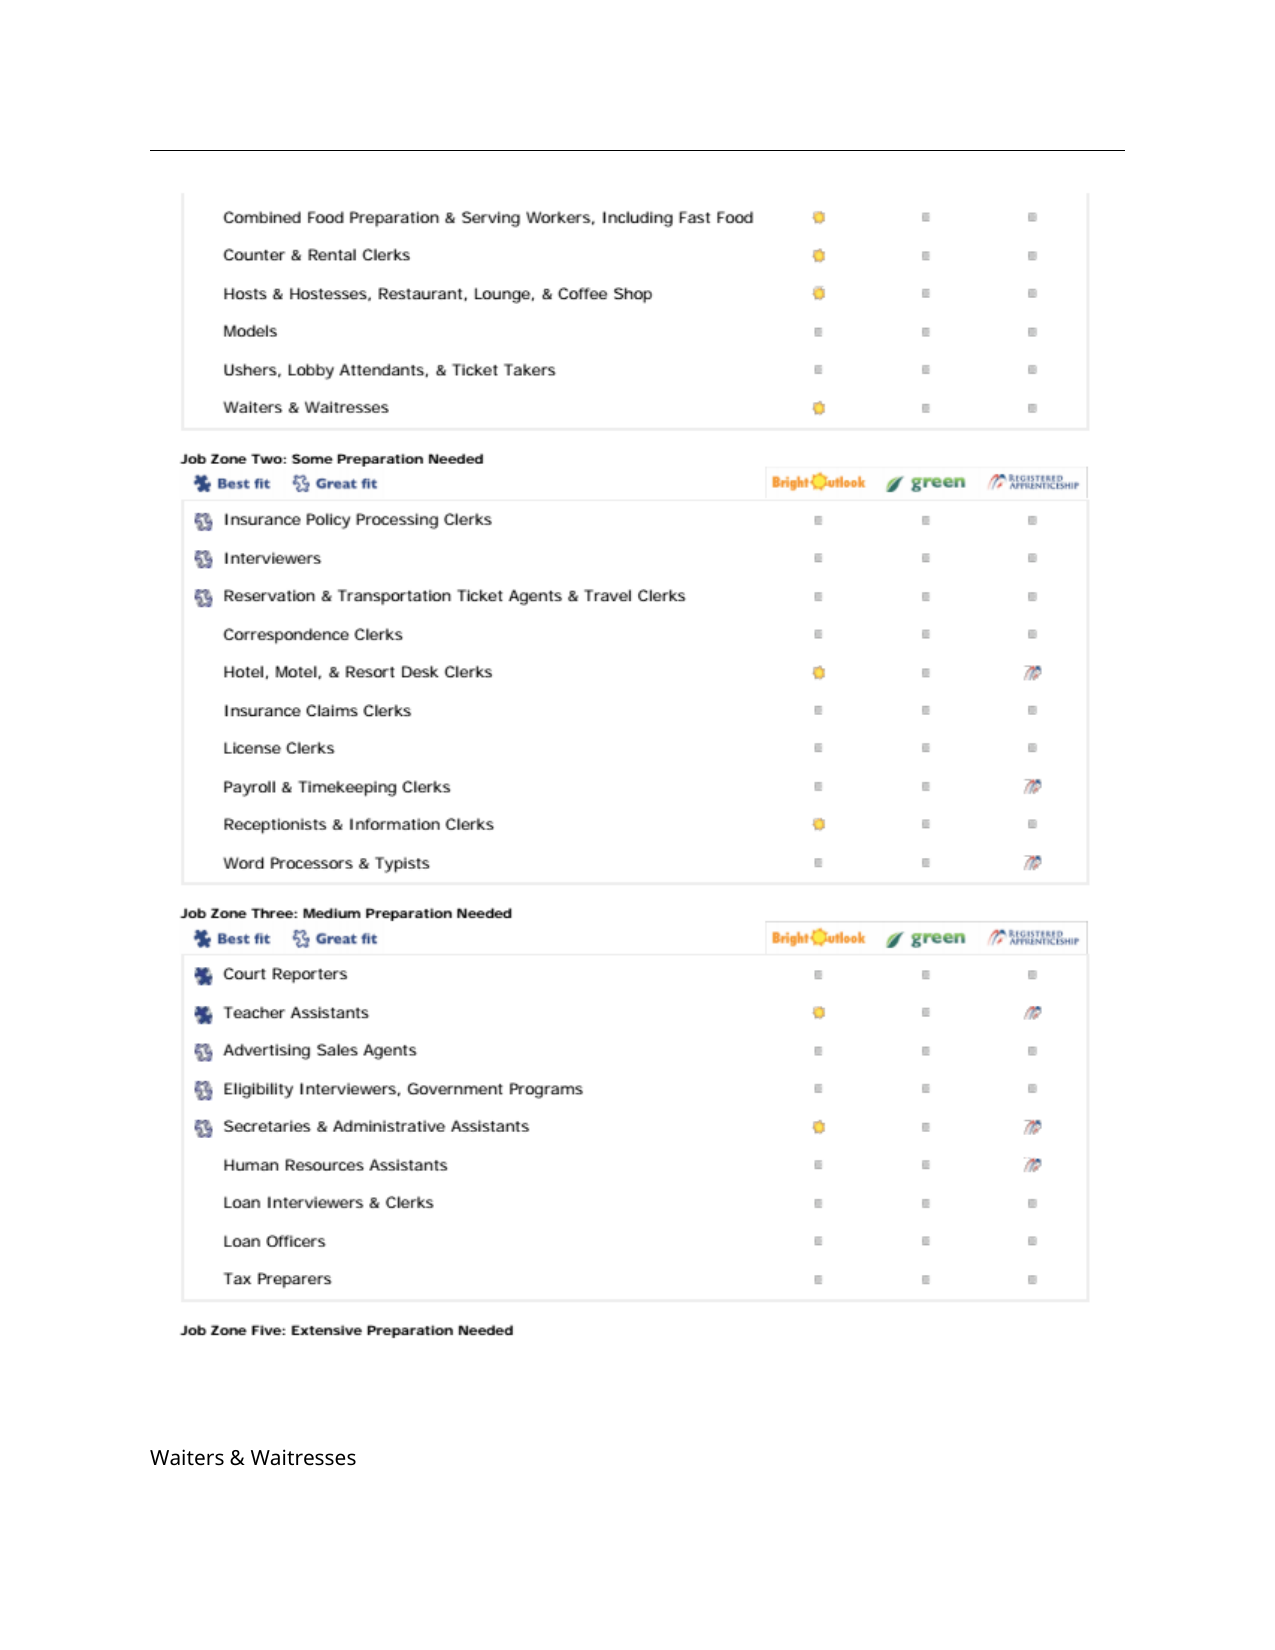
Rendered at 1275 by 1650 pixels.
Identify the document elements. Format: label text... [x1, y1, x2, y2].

text Waiters & Waitresses [150, 1443, 1125, 1472]
picture [150, 153, 1121, 1410]
